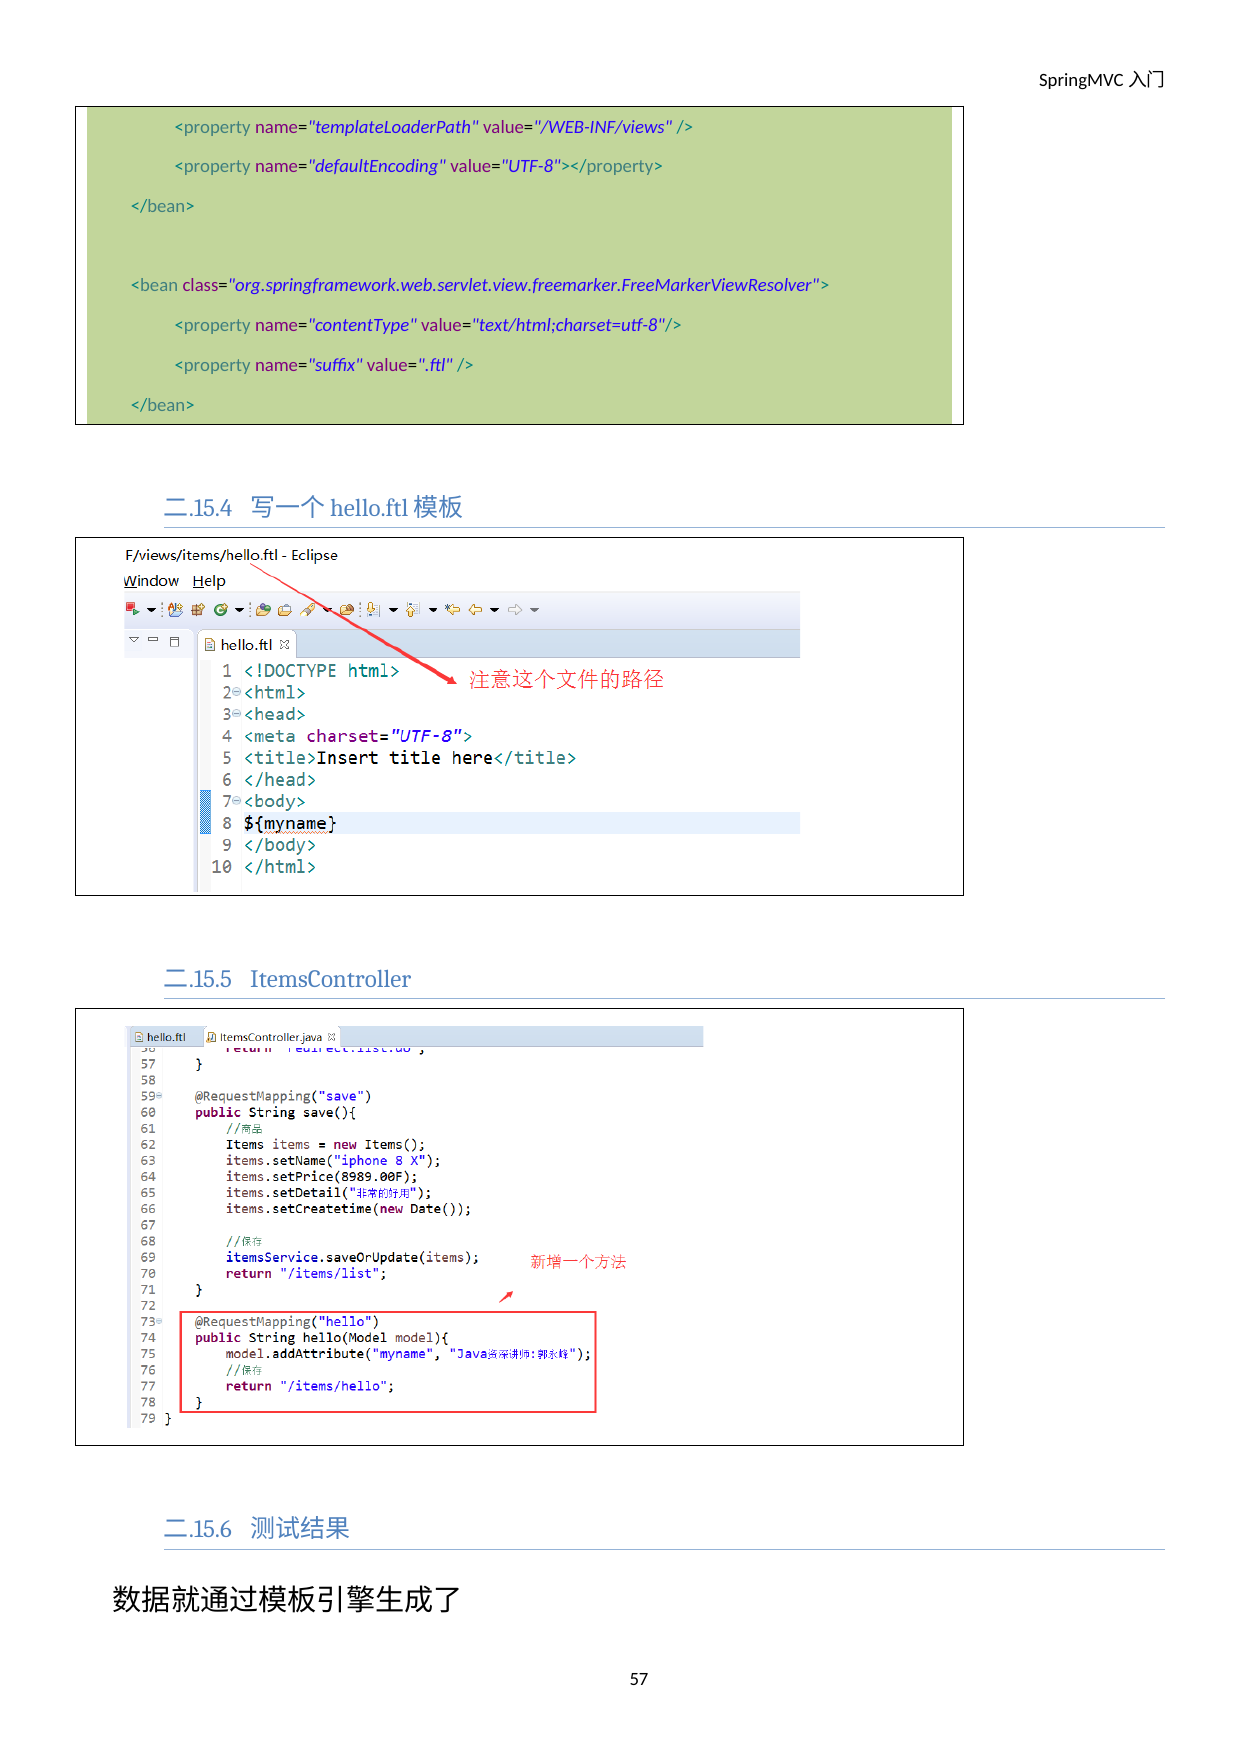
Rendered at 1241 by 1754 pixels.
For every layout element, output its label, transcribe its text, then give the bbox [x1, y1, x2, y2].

picture [124, 541, 801, 892]
subtitle 写一个hello.ftl模板 [164, 486, 1165, 527]
text 数据就通过模板引擎生成了 [75, 1558, 1165, 1637]
table_header [76, 1009, 963, 1445]
subtitle ItemsController [164, 957, 1165, 998]
subtitle 测试结果 [164, 1507, 1165, 1549]
table_header [76, 538, 963, 895]
picture [124, 1026, 704, 1428]
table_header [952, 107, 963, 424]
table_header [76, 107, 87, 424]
